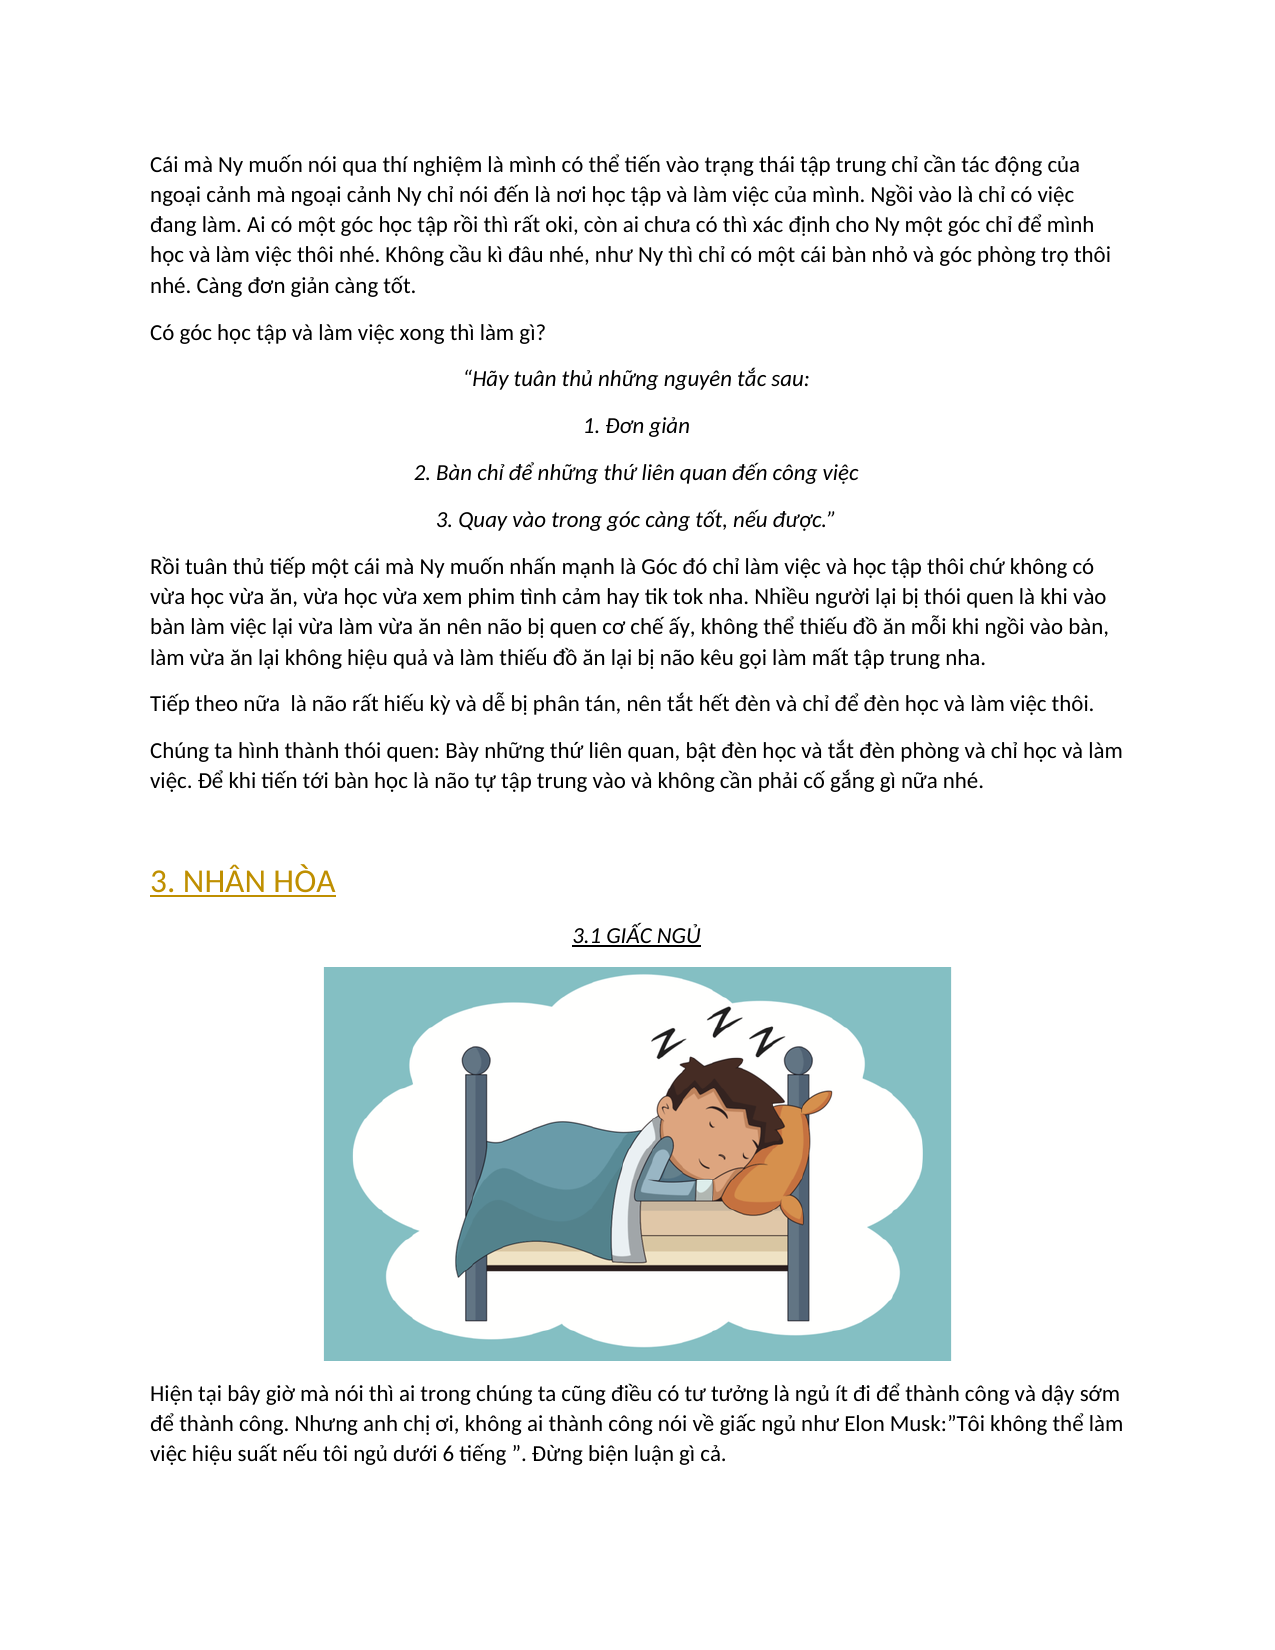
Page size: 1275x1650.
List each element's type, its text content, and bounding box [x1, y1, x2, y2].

text Cái mà Ny muốn nói qua thí nghiệm là mình có thể tiến vào trạng thái tập trung chỉ cần tác động của ngoại cảnh mà ngoại cảnh Ny chỉ nói đến là nơi học tập và làm việc của mình. Ngồi vào là chỉ có việc đang làm. Ai có một góc học tập rồi thì rất oki, còn ai chưa có thì xác định cho Ny một góc chỉ để mình học và làm việc thôi nhé. Không cầu kì đâu nhé, như Ny thì chỉ có một cái bàn nhỏ và góc phòng trọ thôi nhé. Càng đơn giản càng tốt. [150, 150, 1125, 299]
text 3. Quay vào trong góc càng tốt, nếu được.” [150, 505, 1125, 533]
picture [323, 967, 952, 1361]
text Hiện tại bây giờ mà nói thì ai trong chúng ta cũng điều có tư tưởng là ngủ ít đi để thành công và dậy sớm để thành công. Nhưng anh chị ơi, không ai thành công nói về giấc ngủ như Elon Musk:”Tôi không thể làm việc hiệu suất nếu tôi ngủ dưới 6 tiếng ”. Đừng biện luận gì cả. [150, 1379, 1125, 1467]
text 3. NHÂN HÒA [150, 860, 1125, 901]
text 3.1 GIẤC NGỦ [150, 921, 1125, 949]
text Rồi tuân thủ tiếp một cái mà Ny muốn nhấn mạnh là Góc đó chỉ làm việc và học tập thôi chứ không có vừa học vừa ăn, vừa học vừa xem phim tình cảm hay tik tok nha. Nhiều người lại bị thói quen là khi vào bàn làm việc lại vừa làm vừa ăn nên não bị quen cơ chế ấy, không thể thiếu đồ ăn mỗi khi ngồi vào bàn, làm vừa ăn lại không hiệu quả và làm thiếu đồ ăn lại bị não kêu gọi làm mất tập trung nha. [150, 552, 1125, 671]
text 1. Đơn giản [150, 411, 1125, 439]
text Chúng ta hình thành thói quen: Bày những thứ liên quan, bật đèn học và tắt đèn phòng và chỉ học và làm việc. Để khi tiến tới bàn học là não tự tập trung vào và không cần phải cố gắng gì nữa nhé. [150, 736, 1125, 795]
text 2. Bàn chỉ để những thứ liên quan đến công việc [150, 458, 1125, 486]
text Tiếp theo nữa là não rất hiếu kỳ và dễ bị phân tán, nên tắt hết đèn và chỉ để đèn học và làm việc thôi. [150, 689, 1125, 718]
text “Hãy tuân thủ những nguyên tắc sau: [150, 364, 1125, 393]
text Có góc học tập và làm việc xong thì làm gì? [150, 318, 1125, 346]
